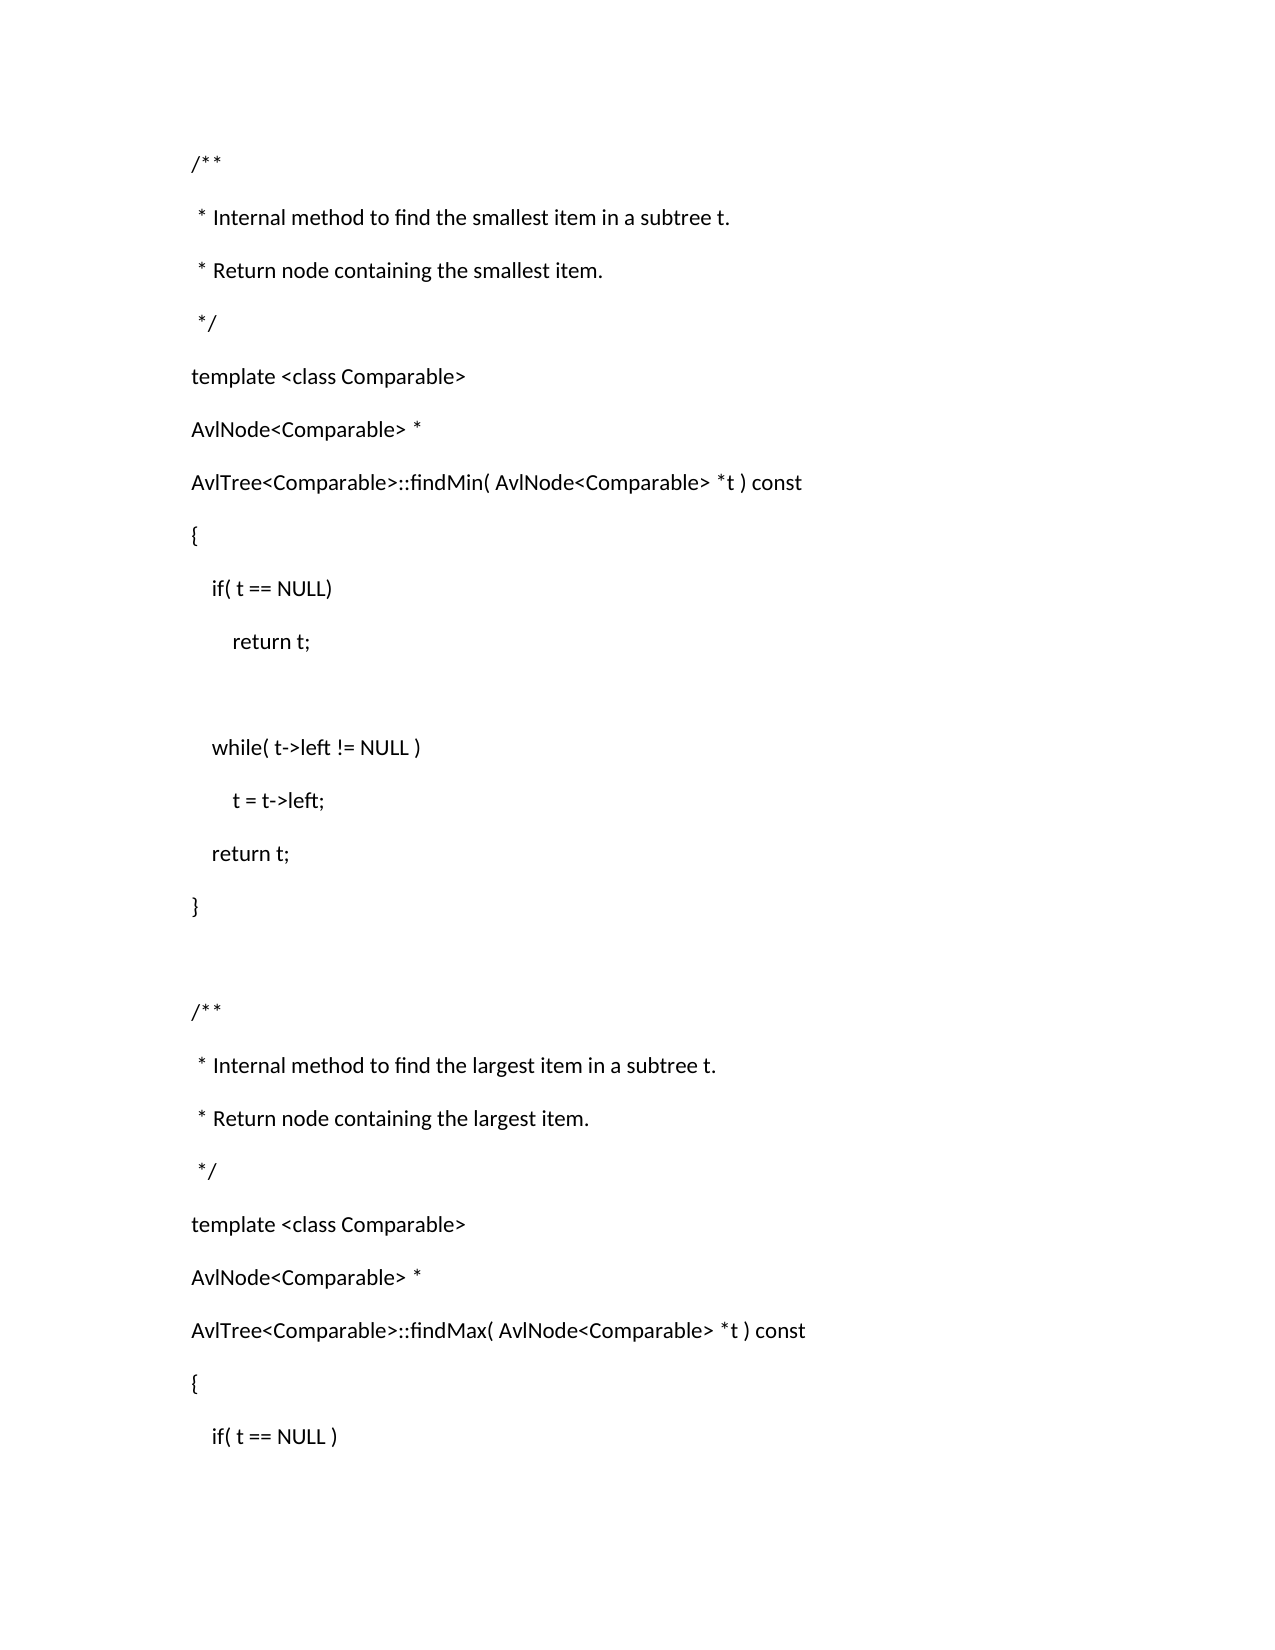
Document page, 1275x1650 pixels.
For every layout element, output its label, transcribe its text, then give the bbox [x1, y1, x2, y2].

text AvlTree<Comparable>::findMax( AvlNode<Comparable> *t ) const [150, 1316, 1125, 1344]
text * Return node containing the largest item. [150, 1104, 1125, 1132]
text AvlNode<Comparable> * [150, 1263, 1125, 1291]
text { [150, 521, 1125, 549]
text template <class Comparable> [150, 362, 1125, 390]
text * Internal method to find the smallest item in a subtree t. [150, 203, 1125, 231]
text * Return node containing the smallest item. [150, 256, 1125, 284]
text * Internal method to find the largest item in a subtree t. [150, 1051, 1125, 1079]
text t = t->left; [150, 786, 1125, 814]
text if( t == NULL ) [150, 1422, 1125, 1451]
text */ [150, 1157, 1125, 1185]
text /** [150, 150, 1125, 178]
text while( t->left != NULL ) [150, 733, 1125, 761]
text if( t == NULL) [150, 574, 1125, 602]
text /** [150, 998, 1125, 1026]
text template <class Comparable> [150, 1210, 1125, 1238]
text AvlTree<Comparable>::findMin( AvlNode<Comparable> *t ) const [150, 468, 1125, 496]
text { [150, 1369, 1125, 1397]
text return t; [150, 627, 1125, 655]
text */ [150, 309, 1125, 337]
text AvlNode<Comparable> * [150, 415, 1125, 443]
text } [150, 892, 1125, 920]
text return t; [150, 839, 1125, 867]
